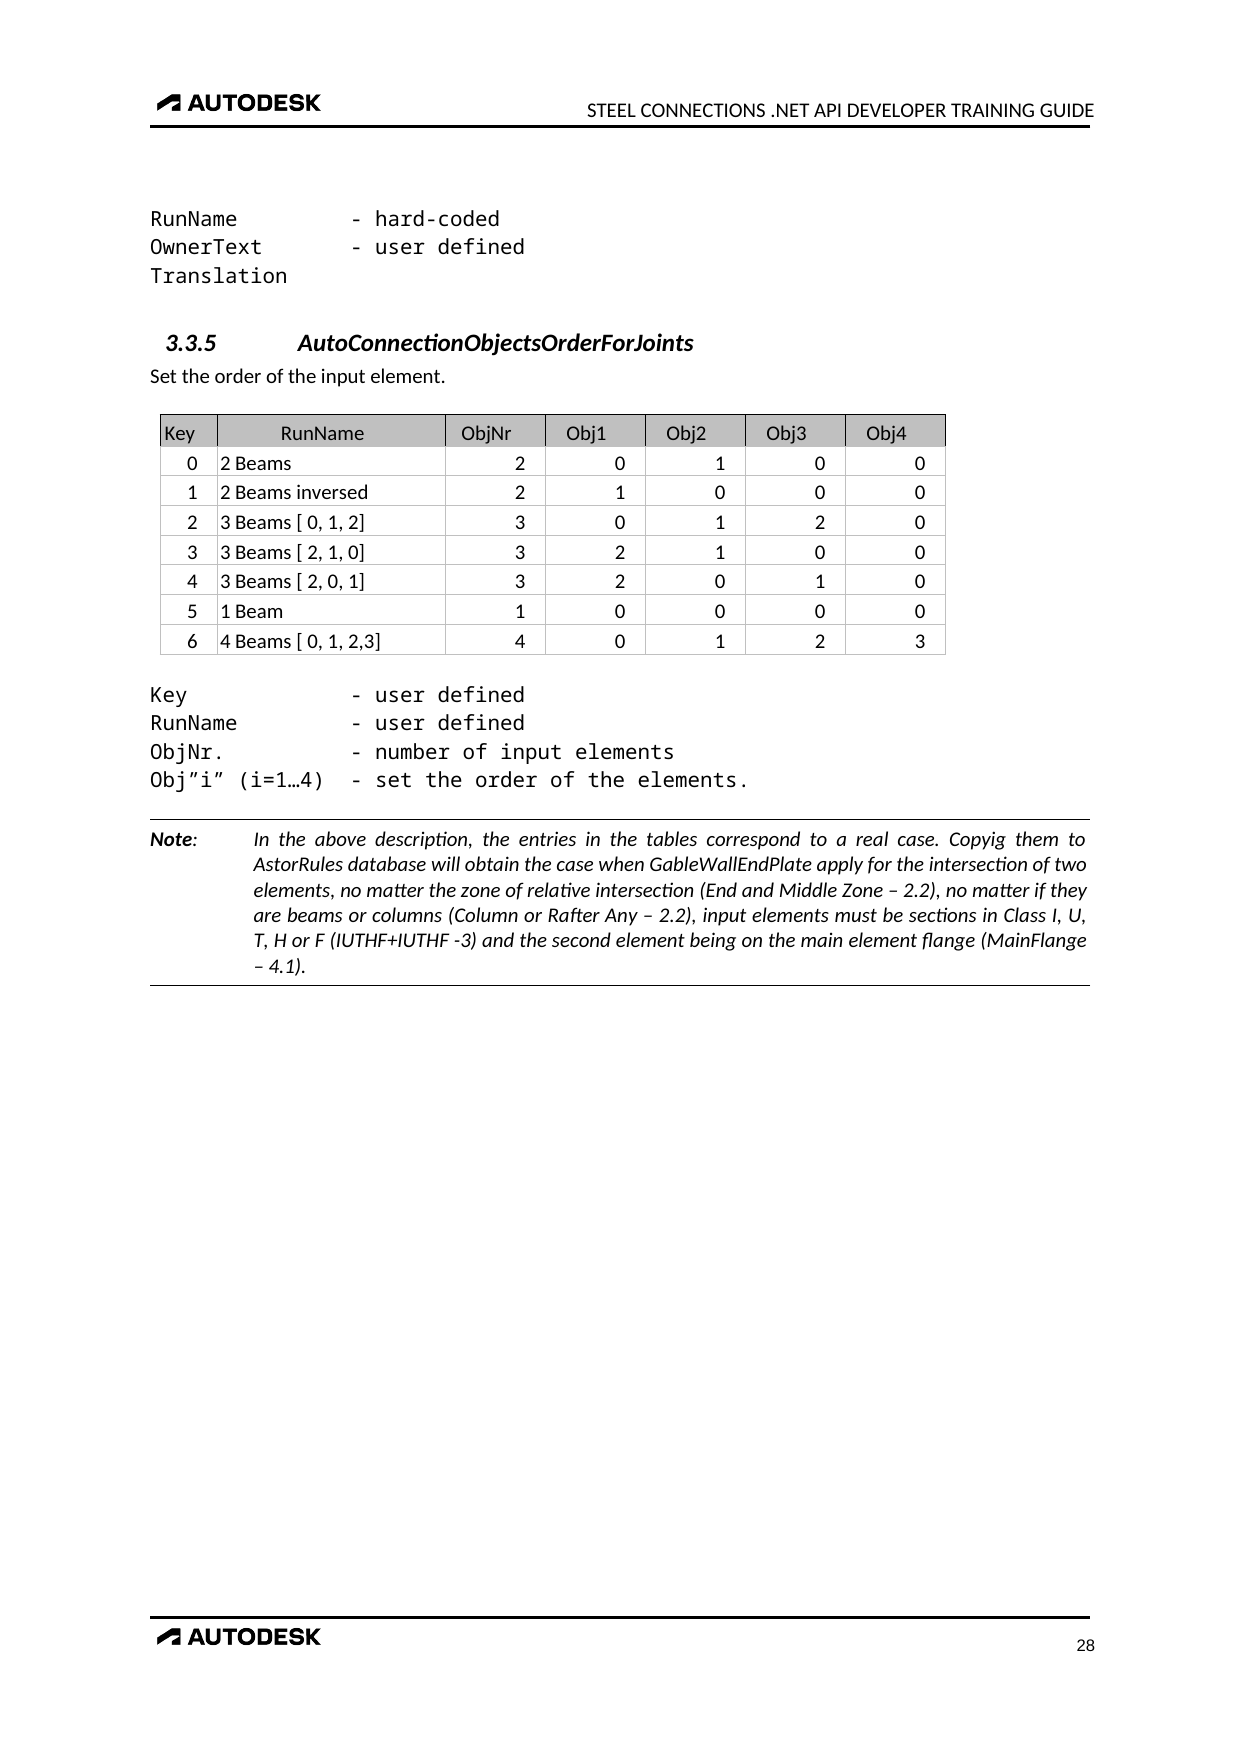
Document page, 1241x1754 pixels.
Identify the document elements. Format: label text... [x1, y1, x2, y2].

table_cell 0 [546, 447, 645, 475]
text RunName - user defined [150, 708, 1090, 737]
table_cell 2 [446, 447, 545, 475]
table_cell 0 [846, 506, 945, 535]
table_cell 0 [846, 536, 945, 564]
table_cell 0 [846, 595, 945, 624]
text Set the order of the input element. [150, 363, 1081, 389]
text Obj”i” (i=1…4) - set the order of the elements. [150, 765, 1090, 794]
picture [150, 1621, 328, 1652]
table_cell 1 [646, 536, 745, 564]
table_cell 1 [746, 565, 845, 594]
table_cell 0 [846, 476, 945, 505]
table_cell 1 Beam [218, 595, 445, 624]
text Translation [150, 261, 1090, 289]
table_header Key [161, 415, 217, 446]
table_cell 1 [646, 447, 745, 475]
table_header RunName [218, 415, 445, 446]
table_cell 0 [846, 565, 945, 594]
table_cell 0 [546, 506, 645, 535]
table_cell 1 [646, 506, 745, 535]
table_cell 0 [646, 476, 745, 505]
table_cell 0 [846, 447, 945, 475]
table_cell 0 [646, 565, 745, 594]
table_cell 1 [546, 476, 645, 505]
text Key - user defined [150, 680, 1090, 708]
table_cell 2 Beams [218, 447, 445, 475]
table_cell 0 [546, 625, 645, 653]
picture [150, 87, 328, 118]
table_cell 2 [546, 565, 645, 594]
subtitle AutoConnectionObjectsOrderForJoints [165, 327, 1090, 357]
table_cell 0 [746, 447, 845, 475]
table_header ObjNr [446, 415, 545, 446]
table_header Obj4 [846, 415, 945, 446]
table_cell 6 [161, 625, 217, 653]
table_cell 0 [161, 447, 217, 475]
table_header Obj2 [646, 415, 745, 446]
table_cell 2 [546, 536, 645, 564]
table_cell 3 Beams [ 0, 1, 2] [218, 506, 445, 535]
table_cell 4 Beams [ 0, 1, 2,3] [218, 625, 445, 653]
table_cell 0 [546, 595, 645, 624]
text OwnerText - user defined [150, 232, 1090, 261]
table_cell 3 [161, 536, 217, 564]
table_cell 3 Beams [ 2, 0, 1] [218, 565, 445, 594]
table_cell 1 [446, 595, 545, 624]
table_cell 0 [746, 595, 845, 624]
text Note: In the above description, the entries in the tables correspond to a real case. Copyig them to AstorRules database will obtain the case when GableWallEndPlate apply for the intersection of two elements, no matter the zone of relative intersection (End and Middle Zone – 2.2), no matter if they are beams or columns (Column or Rafter Any – 2.2), input elements must be sections in Class I, U, T, H or F (IUTHF+IUTHF -3) and the second element being on the main element flange (MainFlange – 4.1). [150, 820, 1090, 985]
table_cell 0 [646, 595, 745, 624]
table_cell 2 [161, 506, 217, 535]
table_cell 4 [446, 625, 545, 653]
table_cell 2 [746, 625, 845, 653]
table_header Obj3 [746, 415, 845, 446]
table_cell 0 [746, 536, 845, 564]
table_cell 3 [446, 536, 545, 564]
table_cell 4 [161, 565, 217, 594]
table_header Obj1 [546, 415, 645, 446]
table_cell 1 [646, 625, 745, 653]
table_cell 5 [161, 595, 217, 624]
text RunName - hard-coded [150, 204, 1090, 232]
table_cell 3 [446, 565, 545, 594]
table_cell 2 [746, 506, 845, 535]
table_cell 2 Beams inversed [218, 476, 445, 505]
text ObjNr. - number of input elements [150, 737, 1090, 765]
table_cell 1 [161, 476, 217, 505]
table_cell 3 Beams [ 2, 1, 0] [218, 536, 445, 564]
table_cell 0 [746, 476, 845, 505]
table_cell 2 [446, 476, 545, 505]
table_cell 3 [446, 506, 545, 535]
table_cell 3 [846, 625, 945, 653]
